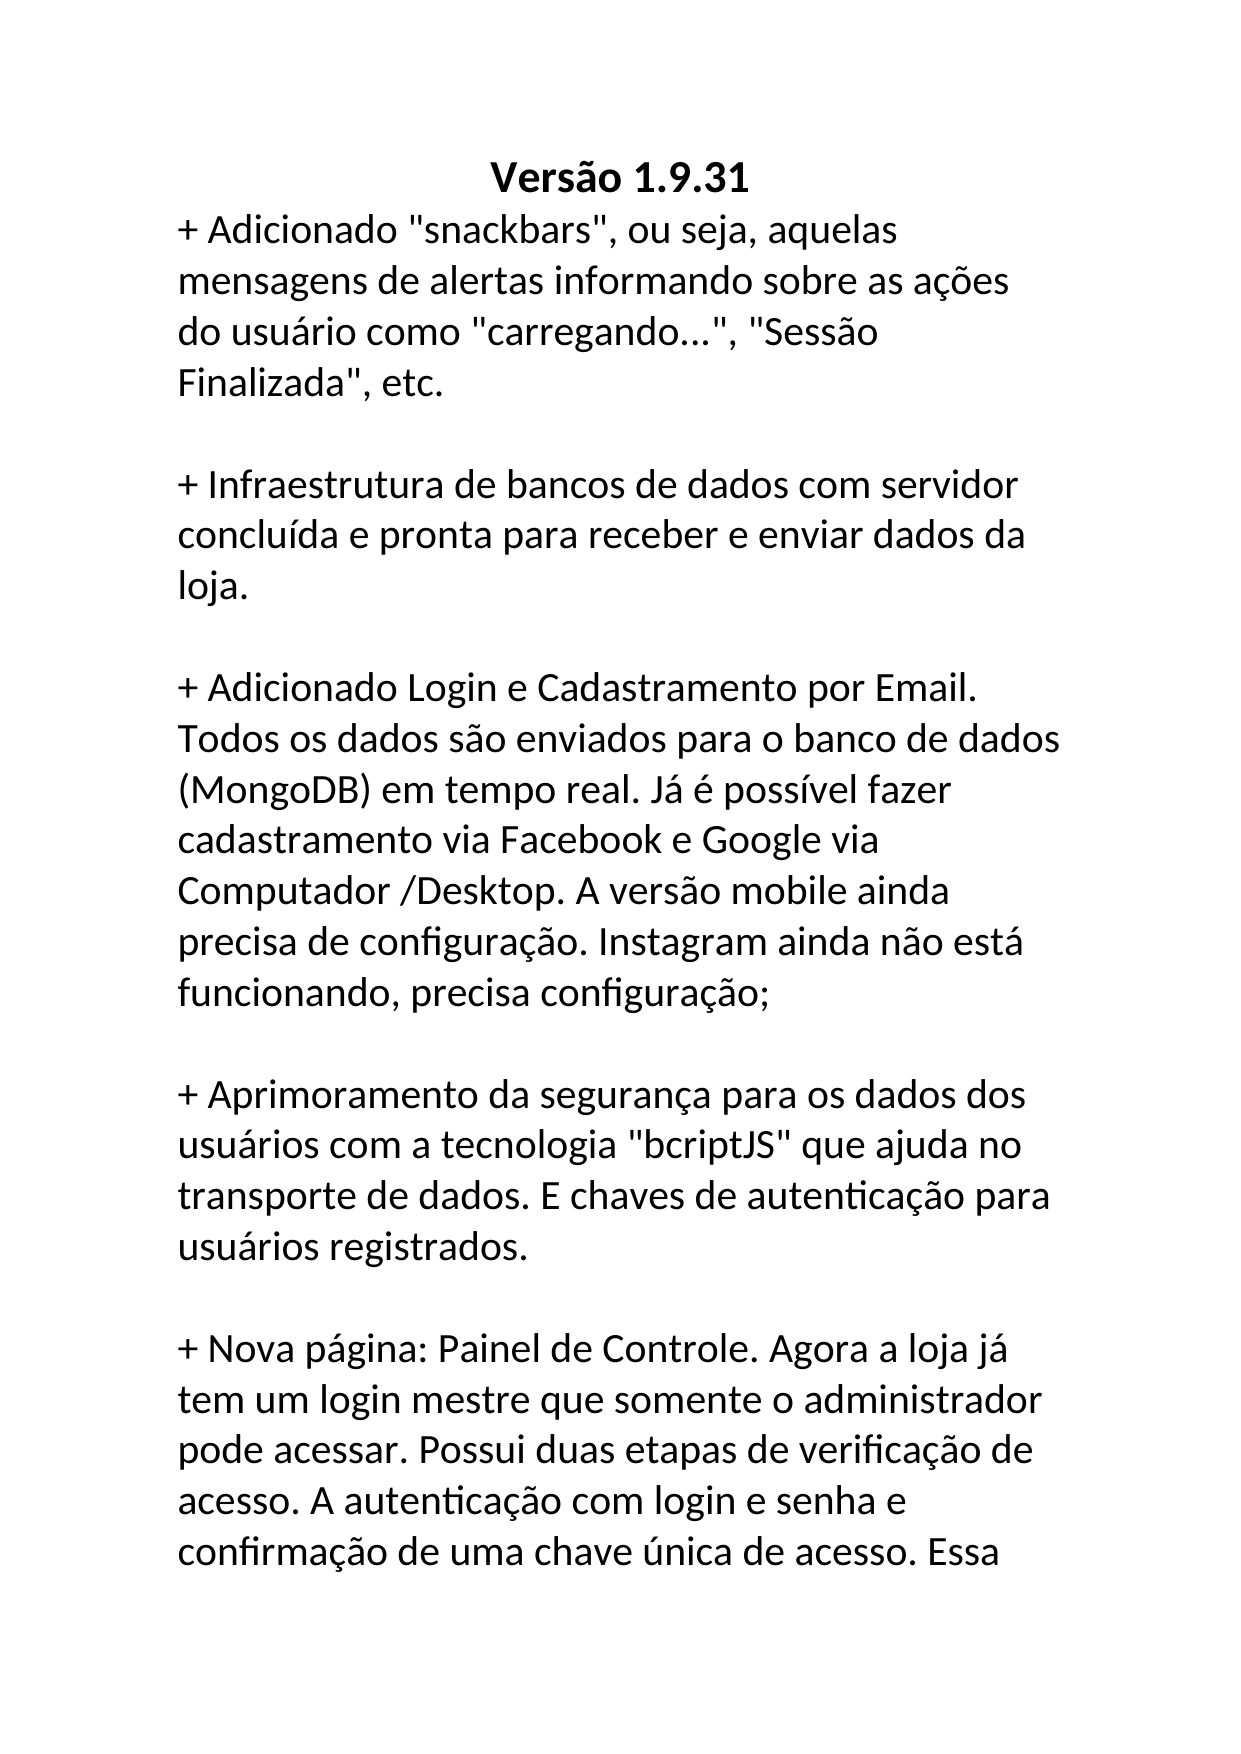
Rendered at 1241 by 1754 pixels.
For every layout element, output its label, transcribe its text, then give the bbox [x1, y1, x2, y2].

text + Infraestrutura de bancos de dados com servidor concluída e pronta para receber e enviar dados da loja. [177, 458, 1063, 610]
text + Aprimoramento da segurança para os dados dos usuários com a tecnologia "bcriptJS" que ajuda no transporte de dados. E chaves de autenticação para usuários registrados. [177, 1068, 1063, 1271]
text Versão 1.9.31 [177, 148, 1063, 203]
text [177, 1322, 1063, 1576]
text + Adicionado "snackbars", ou seja, aquelas mensagens de alertas informando sobre as ações do usuário como "carregando...", "Sessão Finalizada", etc. [177, 203, 1063, 407]
text + Adicionado Login e Cadastramento por Email. Todos os dados são enviados para o banco de dados (MongoDB) em tempo real. Já é possível fazer cadastramento via Facebook e Google via Computador /Desktop. A versão mobile ainda precisa de configuração. Instagram ainda não está funcionando, precisa configuração; [177, 661, 1063, 1017]
